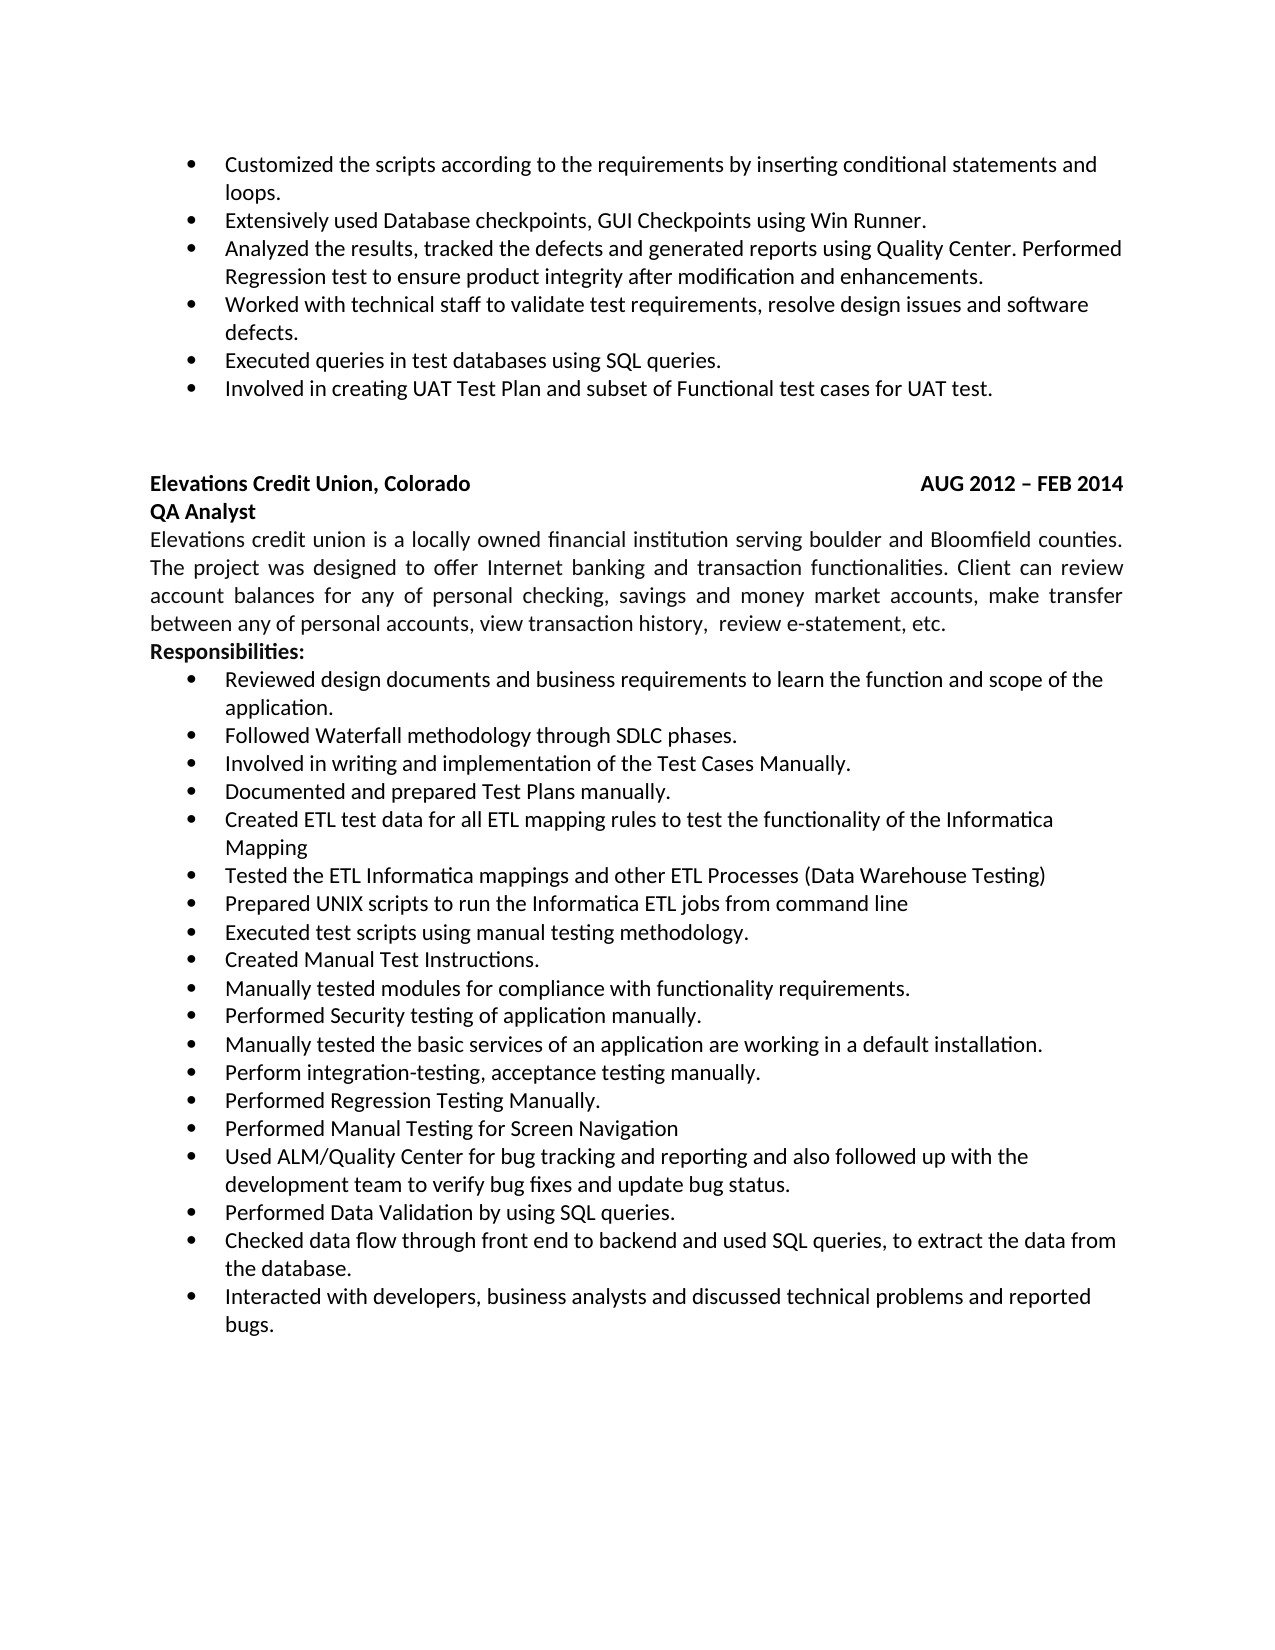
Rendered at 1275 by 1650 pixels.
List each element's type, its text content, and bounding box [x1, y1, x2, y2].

list Analyzed the results, tracked the defects and generated reports using Quality Center. Performed Regression test to ensure product integrity after modification and enhancements. [187, 234, 1125, 290]
list Checked data flow through front end to backend and used SQL queries, to extract the data from the database. [187, 1226, 1125, 1282]
list Created Manual Test Instructions. [187, 946, 1125, 974]
list Prepared UNIX scripts to run the Informatica ETL jobs from command line [187, 889, 1125, 918]
list Involved in writing and implementation of the Test Cases Manually. [187, 749, 1125, 777]
list Worked with technical staff to validate test requirements, resolve design issues and software defects. [187, 290, 1125, 346]
text Elevations credit union is a locally owned financial institution serving boulder and Bloomfield counties. The project was designed to offer Internet banking and transaction functionalities. Client can review account balances for any of personal checking, savings and money market accounts, make transfer between any of personal accounts, view transaction history, review e-statement, etc. [150, 525, 1125, 637]
text Elevations Credit Union, Colorado AUG 2012 – FEB 2014 [150, 469, 1125, 497]
list Involved in creating UAT Test Plan and subset of Functional test cases for UAT test. [187, 374, 1125, 402]
list Performed Data Validation by using SQL queries. [187, 1198, 1125, 1226]
list Performed Manual Testing for Screen Navigation [187, 1114, 1125, 1142]
list Executed queries in test databases using SQL queries. [187, 346, 1125, 374]
list Customized the scripts according to the requirements by inserting conditional statements and loops. [187, 150, 1125, 206]
list Created ETL test data for all ETL mapping rules to test the functionality of the Informatica Mapping [187, 806, 1125, 862]
list Interacted with developers, business analysts and discussed technical problems and reported bugs. [187, 1282, 1125, 1338]
text QA Analyst [150, 497, 1125, 525]
text Responsibilities: [150, 637, 1125, 665]
list Performed Regression Testing Manually. [187, 1086, 1125, 1114]
list Tested the ETL Informatica mappings and other ETL Processes (Data Warehouse Testing) [187, 862, 1125, 889]
list Perform integration-testing, acceptance testing manually. [187, 1058, 1125, 1086]
list Manually tested modules for compliance with functionality requirements. [187, 974, 1125, 1002]
list Executed test scripts using manual testing methodology. [187, 918, 1125, 946]
list Performed Security testing of application manually. [187, 1002, 1125, 1030]
list Followed Waterfall methodology through SDLC phases. [187, 721, 1125, 749]
list Extensively used Database checkpoints, GUI Checkpoints using Win Runner. [187, 206, 1125, 234]
list Manually tested the basic services of an application are working in a default installation. [187, 1030, 1125, 1058]
list Used ALM/Quality Center for bug tracking and reporting and also followed up with the development team to verify bug fixes and update bug status. [187, 1142, 1125, 1198]
list Reviewed design documents and business requirements to learn the function and scope of the application. [187, 665, 1125, 721]
list Documented and prepared Test Plans manually. [187, 777, 1125, 806]
